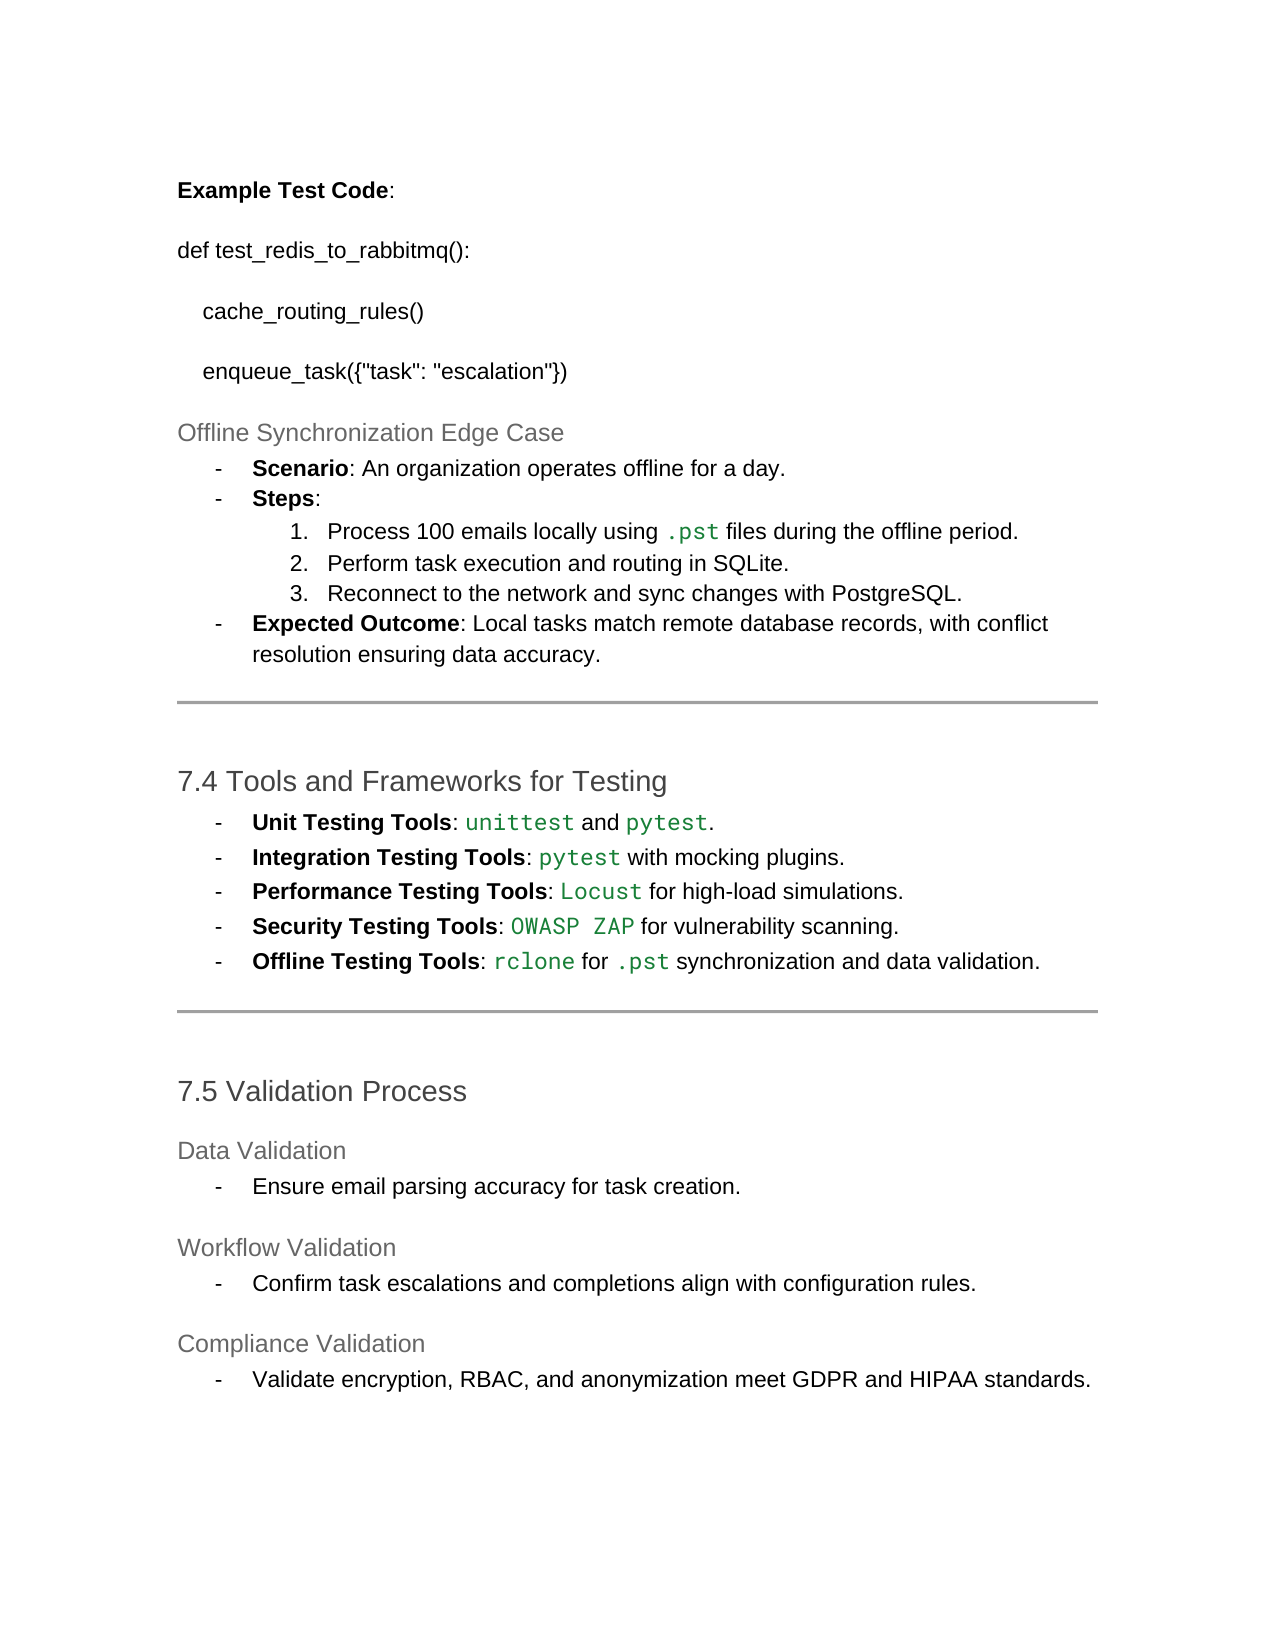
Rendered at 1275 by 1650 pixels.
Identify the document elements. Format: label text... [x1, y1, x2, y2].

list Offline Testing Tools: rclone for .pst synchronization and data validation. [214, 945, 1098, 975]
list Process 100 emails locally using .pst files during the offline period. [289, 515, 1098, 545]
text cache_routing_rules() [177, 298, 1098, 324]
list Ensure email parsing accuracy for task creation. [214, 1173, 1098, 1200]
list Confirm task escalations and completions align with configuration rules. [214, 1270, 1098, 1296]
list Perform task execution and routing in SQLite. [289, 550, 1098, 576]
list Integration Testing Tools: pytest with mocking plugins. [214, 841, 1098, 871]
list Steps: [214, 485, 1098, 511]
text def test_redis_to_rabbitmq(): [177, 237, 1098, 264]
subtitle Compliance Validation [177, 1329, 1098, 1358]
list Reconnect to the network and sync changes with PostgreSQL. [289, 580, 1098, 606]
subtitle 7.5 Validation Process [177, 1073, 1098, 1107]
list Security Testing Tools: OWASP ZAP for vulnerability scanning. [214, 910, 1098, 941]
list Unit Testing Tools: unittest and pytest. [214, 806, 1098, 837]
subtitle Offline Synchronization Edge Case [177, 418, 1098, 446]
list Validate encryption, RBAC, and anonymization meet GDPR and HIPAA standards. [214, 1366, 1098, 1393]
list Expected Outcome: Local tasks match remote database records, with conflict resolution ensuring data accuracy. [214, 610, 1098, 667]
subtitle 7.4 Tools and Frameworks for Testing [177, 764, 1098, 798]
list Performance Testing Tools: Locust for high-load simulations. [214, 876, 1098, 906]
subtitle Data Validation [177, 1136, 1098, 1165]
text Example Test Code: [177, 177, 1098, 203]
text enqueue_task({"task": "escalation"}) [177, 358, 1098, 385]
list Scenario: An organization operates offline for a day. [214, 455, 1098, 481]
subtitle Workflow Validation [177, 1233, 1098, 1261]
